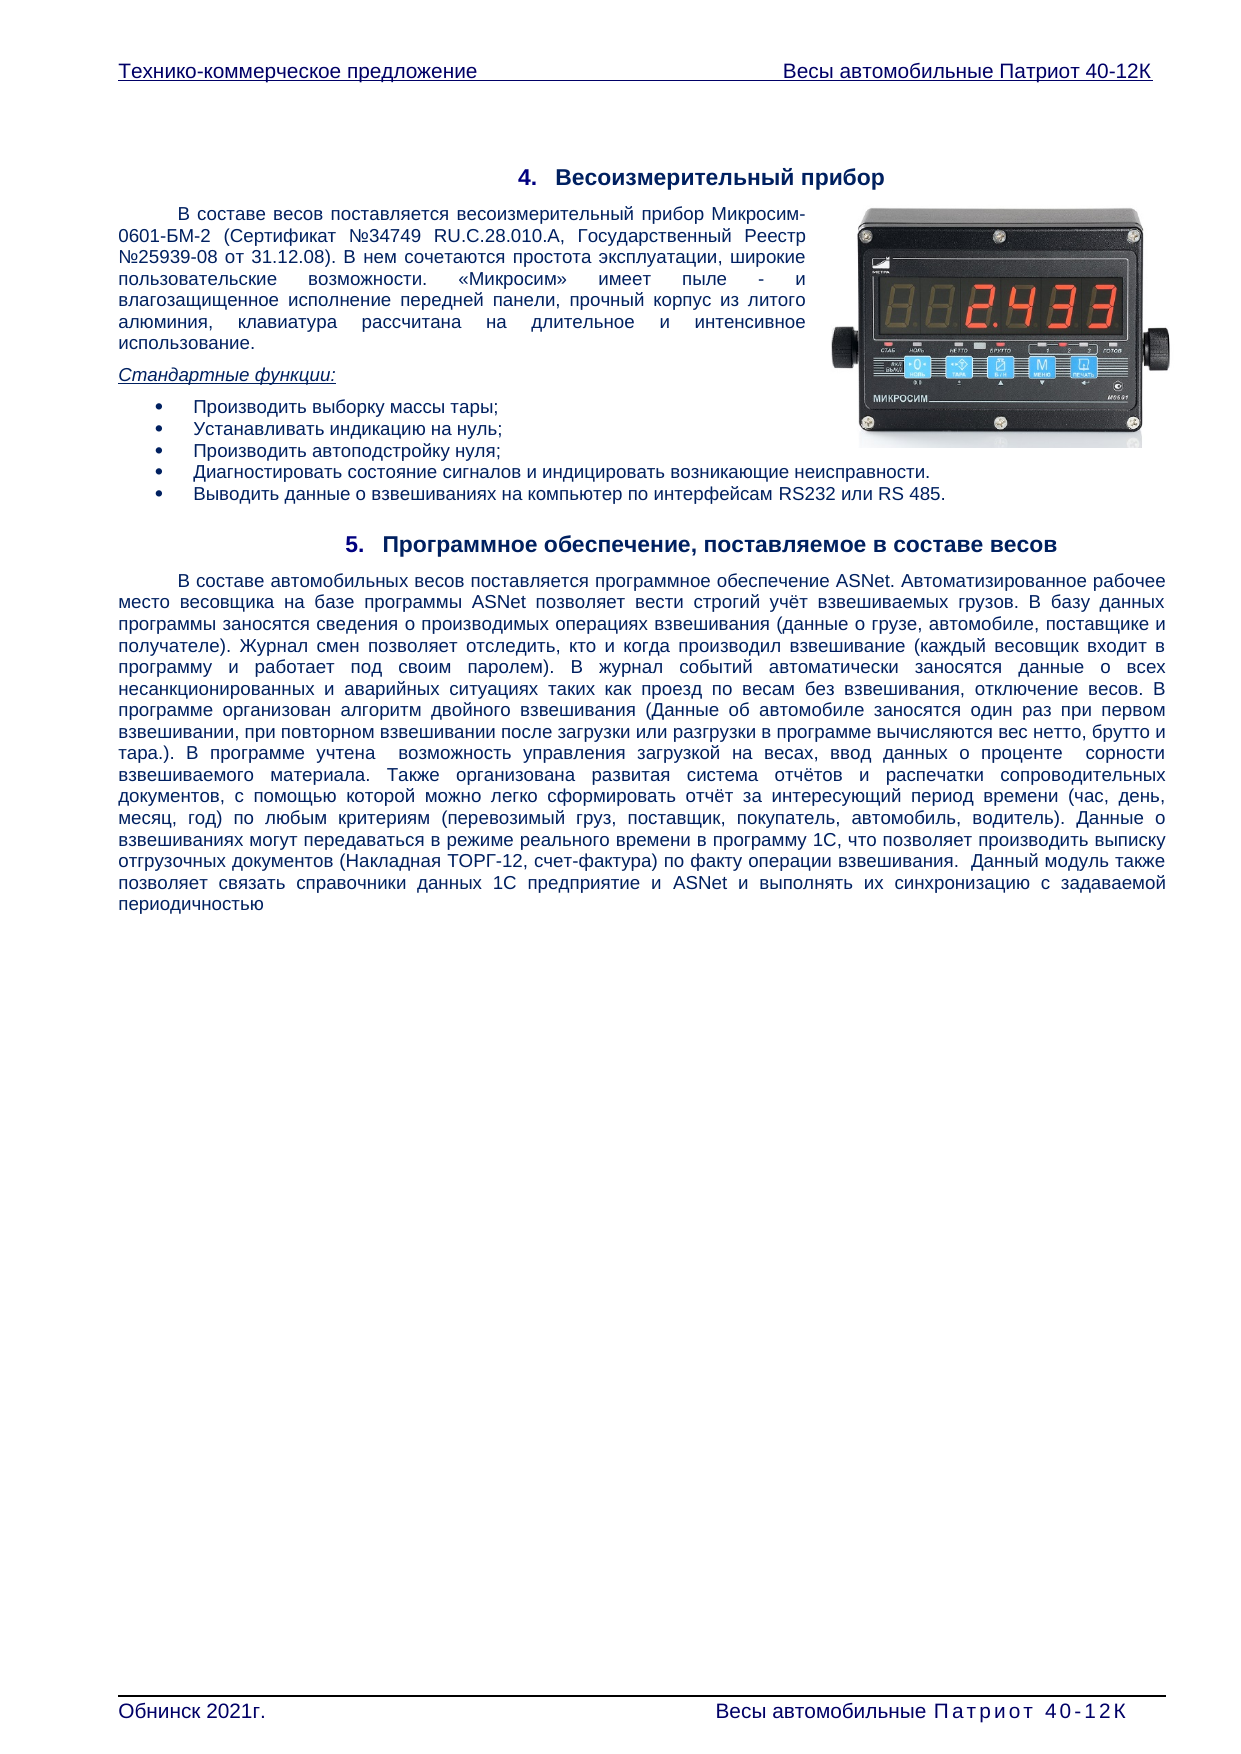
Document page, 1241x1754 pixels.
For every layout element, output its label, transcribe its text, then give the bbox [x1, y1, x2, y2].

list Диагностировать состояние сигналов и индицировать возникающие неисправности. [156, 461, 1166, 483]
text В составе весов поставляется весоизмерительный прибор Микросим-0601-БМ-2 (Сертификат №34749 RU.C.28.010.A, Государственный Реестр №25939-08 от 31.12.08). В нем сочетаются простота эксплуатации, широкие пользовательские возможности. «Микросим» имеет пыле - и влагозащищенное исполнение передней панели, прочный корпус из литого алюминия, клавиатура рассчитана на длительное и интенсивное использование. [118, 203, 825, 354]
subtitle Программное обеспечение, поставляемое в составе весов [236, 531, 1166, 557]
list Производить выборку массы тары; [156, 396, 825, 418]
picture [825, 201, 1177, 448]
list Устанавливать индикацию на нуль; [156, 418, 825, 439]
list Весоизмерительный прибор [236, 164, 1166, 190]
text Стандартные функции: [118, 364, 825, 386]
list Выводить данные о взвешиваниях на компьютер по интерфейсам RS232 или RS 485. [156, 483, 1166, 504]
list Производить автоподстройку нуля; [156, 439, 1166, 461]
text В составе автомобильных весов поставляется программное обеспечение ASNet. Автоматизированное рабочее место весовщика на базе программы ASNet позволяет вести строгий учёт взвешиваемых грузов. В базу данных программы заносятся сведения о производимых операциях взвешивания (данные о грузе, автомобиле, поставщике и получателе). Журнал смен позволяет отследить, кто и когда производил взвешивание (каждый весовщик входит в программу и работает под своим паролем). В журнал событий автоматически заносятся данные о всех несанкционированных и аварийных ситуациях таких как проезд по весам без взвешивания, отключение весов. В программе организован алгоритм двойного взвешивания (Данные об автомобиле заносятся один раз при первом взвешивании, при повторном взвешивании после загрузки или разгрузки в программе вычисляются вес нетто, брутто и тара.). В программе учтена возможность управления загрузкой на весах, ввод данных о проценте сорности взвешиваемого материала. Также организована развитая система отчётов и распечатки сопроводительных документов, с помощью которой можно легко сформировать отчёт за интересующий период времени (час, день, месяц, год) по любым критериям (перевозимый груз, поставщик, покупатель, автомобиль, водитель). Данные о взвешиваниях могут передаваться в режиме реального времени в программу 1С, что позволяет производить выписку отгрузочных документов (Накладная ТОРГ-12, счет-фактура) по факту операции взвешивания. Данный модуль также позволяет связать справочники данных 1С предприятие и ASNet и выполнять их синхронизацию с задаваемой периодичностью [118, 570, 1166, 915]
